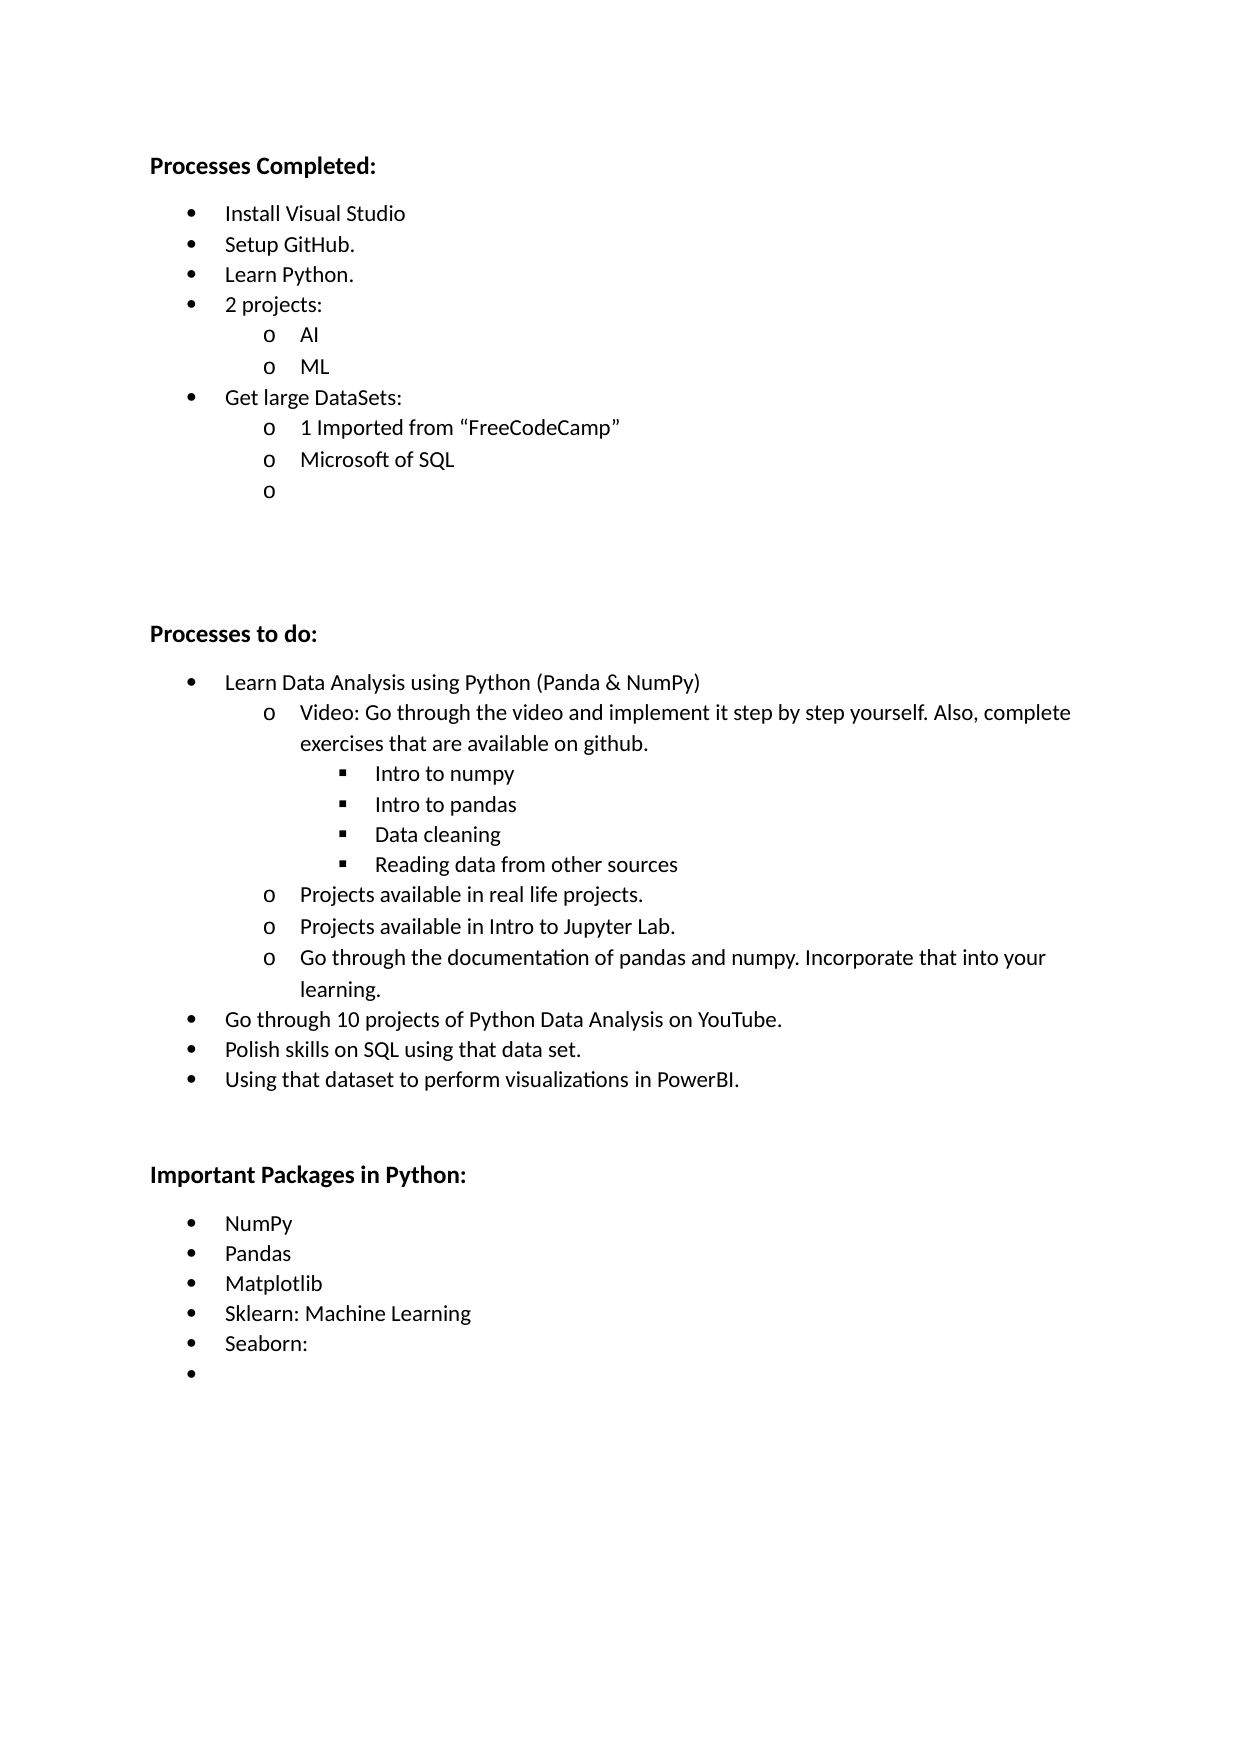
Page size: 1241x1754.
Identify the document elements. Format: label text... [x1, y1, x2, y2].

text Processes Completed: [150, 150, 1090, 181]
list Install Visual Studio [187, 199, 1090, 228]
list Matplotlib [187, 1269, 1090, 1297]
list Setup GitHub. [187, 230, 1090, 258]
list Intro to pandas [337, 790, 1090, 818]
list Projects available in real life projects. [262, 880, 1090, 909]
list Learn Data Analysis using Python (Panda & NumPy) [187, 668, 1090, 696]
list 2 projects: [187, 290, 1090, 318]
text Processes to do: [150, 618, 1090, 649]
list Intro to numpy [337, 759, 1090, 788]
list Microsoft of SQL [262, 445, 1090, 474]
text Important Packages in Python: [150, 1159, 1090, 1189]
list Sklearn: Machine Learning [187, 1299, 1090, 1327]
list Learn Python. [187, 260, 1090, 288]
list Pandas [187, 1239, 1090, 1267]
list Go through 10 projects of Python Data Analysis on YouTube. [187, 1005, 1090, 1033]
list Go through the documentation of pandas and numpy. Incorporate that into your learning. [262, 943, 1090, 1003]
list Using that dataset to perform visualizations in PowerBI. [187, 1065, 1090, 1093]
list Polish skills on SQL using that data set. [187, 1035, 1090, 1063]
list 1 Imported from “FreeCodeCamp” [262, 413, 1090, 443]
list AI [262, 320, 1090, 349]
list ML [262, 352, 1090, 381]
list Reading data from other sources [337, 850, 1090, 878]
list Seaborn: [187, 1329, 1090, 1357]
list Data cleaning [337, 820, 1090, 848]
list Video: Go through the video and implement it step by step yourself. Also, complete exercises that are available on github. [262, 698, 1090, 757]
list Projects available in Intro to Jupyter Lab. [262, 912, 1090, 941]
list Get large DataSets: [187, 383, 1090, 411]
list NumPy [187, 1209, 1090, 1237]
